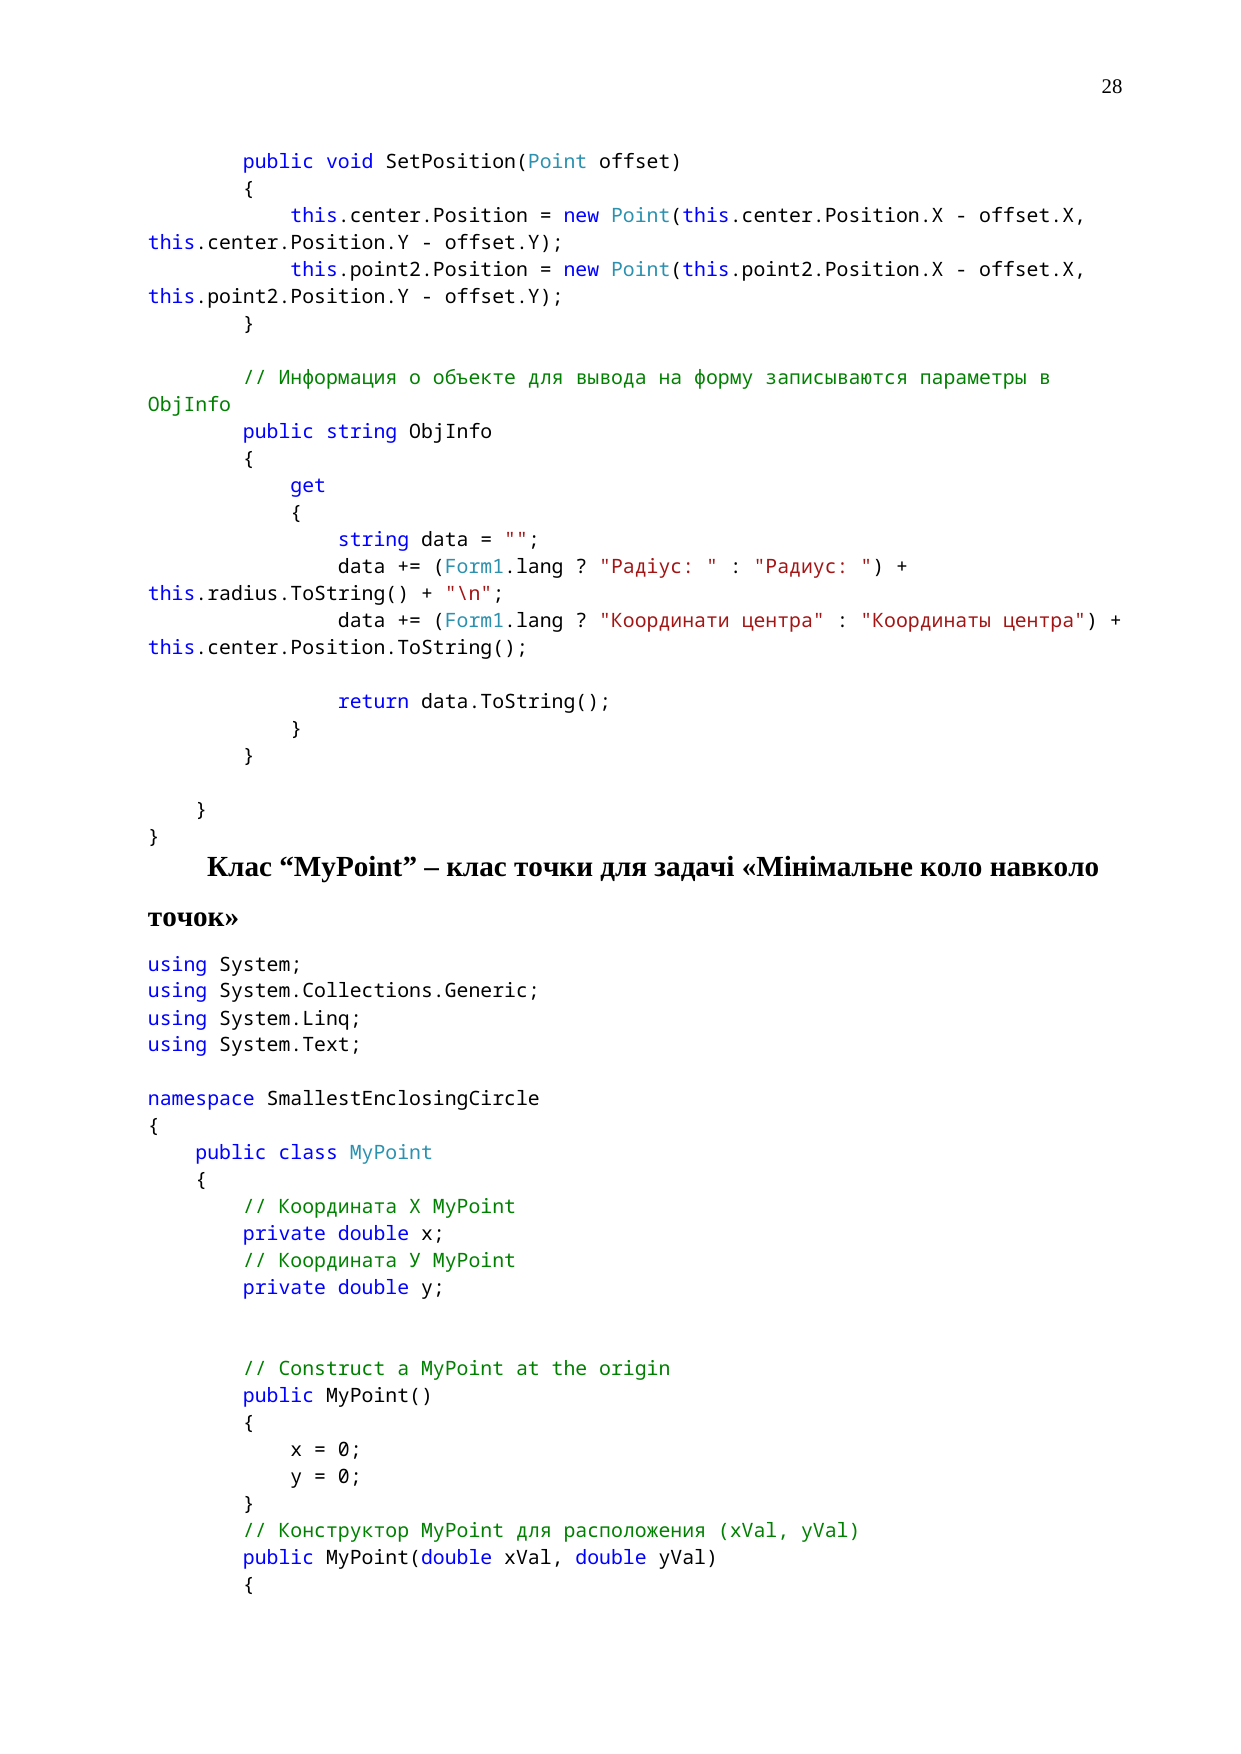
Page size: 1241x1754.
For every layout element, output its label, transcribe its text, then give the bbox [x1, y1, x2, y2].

text this.center.Position = new Point(this.center.Position.X - offset.X, this.center.Position.Y - offset.Y); [148, 202, 1122, 256]
text using System.Linq; [148, 1004, 1122, 1031]
text public MyPoint(double xVal, double yVal) [148, 1543, 1122, 1570]
text { [148, 1112, 1122, 1139]
text { [148, 444, 1122, 471]
text namespace SmallestEnclosingCircle [148, 1085, 1122, 1112]
text } [148, 1489, 1122, 1516]
text } [148, 822, 1122, 849]
subtitle Клас “MyPoint” – клас точки для задачі «Мінімальне коло навколо точок» [148, 849, 1122, 933]
text x = 0; [148, 1435, 1122, 1462]
text // Construct a MyPoint at the origin [148, 1354, 1122, 1381]
text get [148, 471, 1122, 498]
text using System.Text; [148, 1031, 1122, 1058]
text private double x; [148, 1219, 1122, 1247]
text public string ObjInfo [148, 417, 1122, 444]
text { [148, 1166, 1122, 1193]
text using System.Collections.Generic; [148, 977, 1122, 1004]
text } [148, 309, 1122, 337]
text this.point2.Position = new Point(this.point2.Position.X - offset.X, this.point2.Position.Y - offset.Y); [148, 256, 1122, 309]
text public class MyPoint [148, 1139, 1122, 1166]
text { [148, 498, 1122, 525]
text private double y; [148, 1273, 1122, 1301]
text public void SetPosition(Point offset) [148, 148, 1122, 175]
text // Координата У MyPoint [148, 1247, 1122, 1273]
text public MyPoint() [148, 1381, 1122, 1408]
text data += (Form1.lang ? "Радіус: " : "Радиус: ") + this.radius.ToString() + "\n"; [148, 552, 1122, 606]
text return data.ToString(); [148, 687, 1122, 714]
text { [148, 1570, 1122, 1597]
text string data = ""; [148, 525, 1122, 552]
text { [148, 1408, 1122, 1435]
text y = 0; [148, 1462, 1122, 1489]
text { [148, 175, 1122, 202]
text } [148, 795, 1122, 822]
text // Информация о объекте для вывода на форму записываются параметры в ObjInfo [148, 363, 1122, 417]
text // Конструктор MyPoint для расположения (xVal, yVal) [148, 1516, 1122, 1543]
text data += (Form1.lang ? "Координати центра" : "Координаты центра") + this.center.Position.ToString(); [148, 606, 1122, 660]
text } [148, 714, 1122, 741]
text } [148, 741, 1122, 768]
text // Координата Х MyPoint [148, 1193, 1122, 1219]
text using System; [148, 950, 1122, 977]
